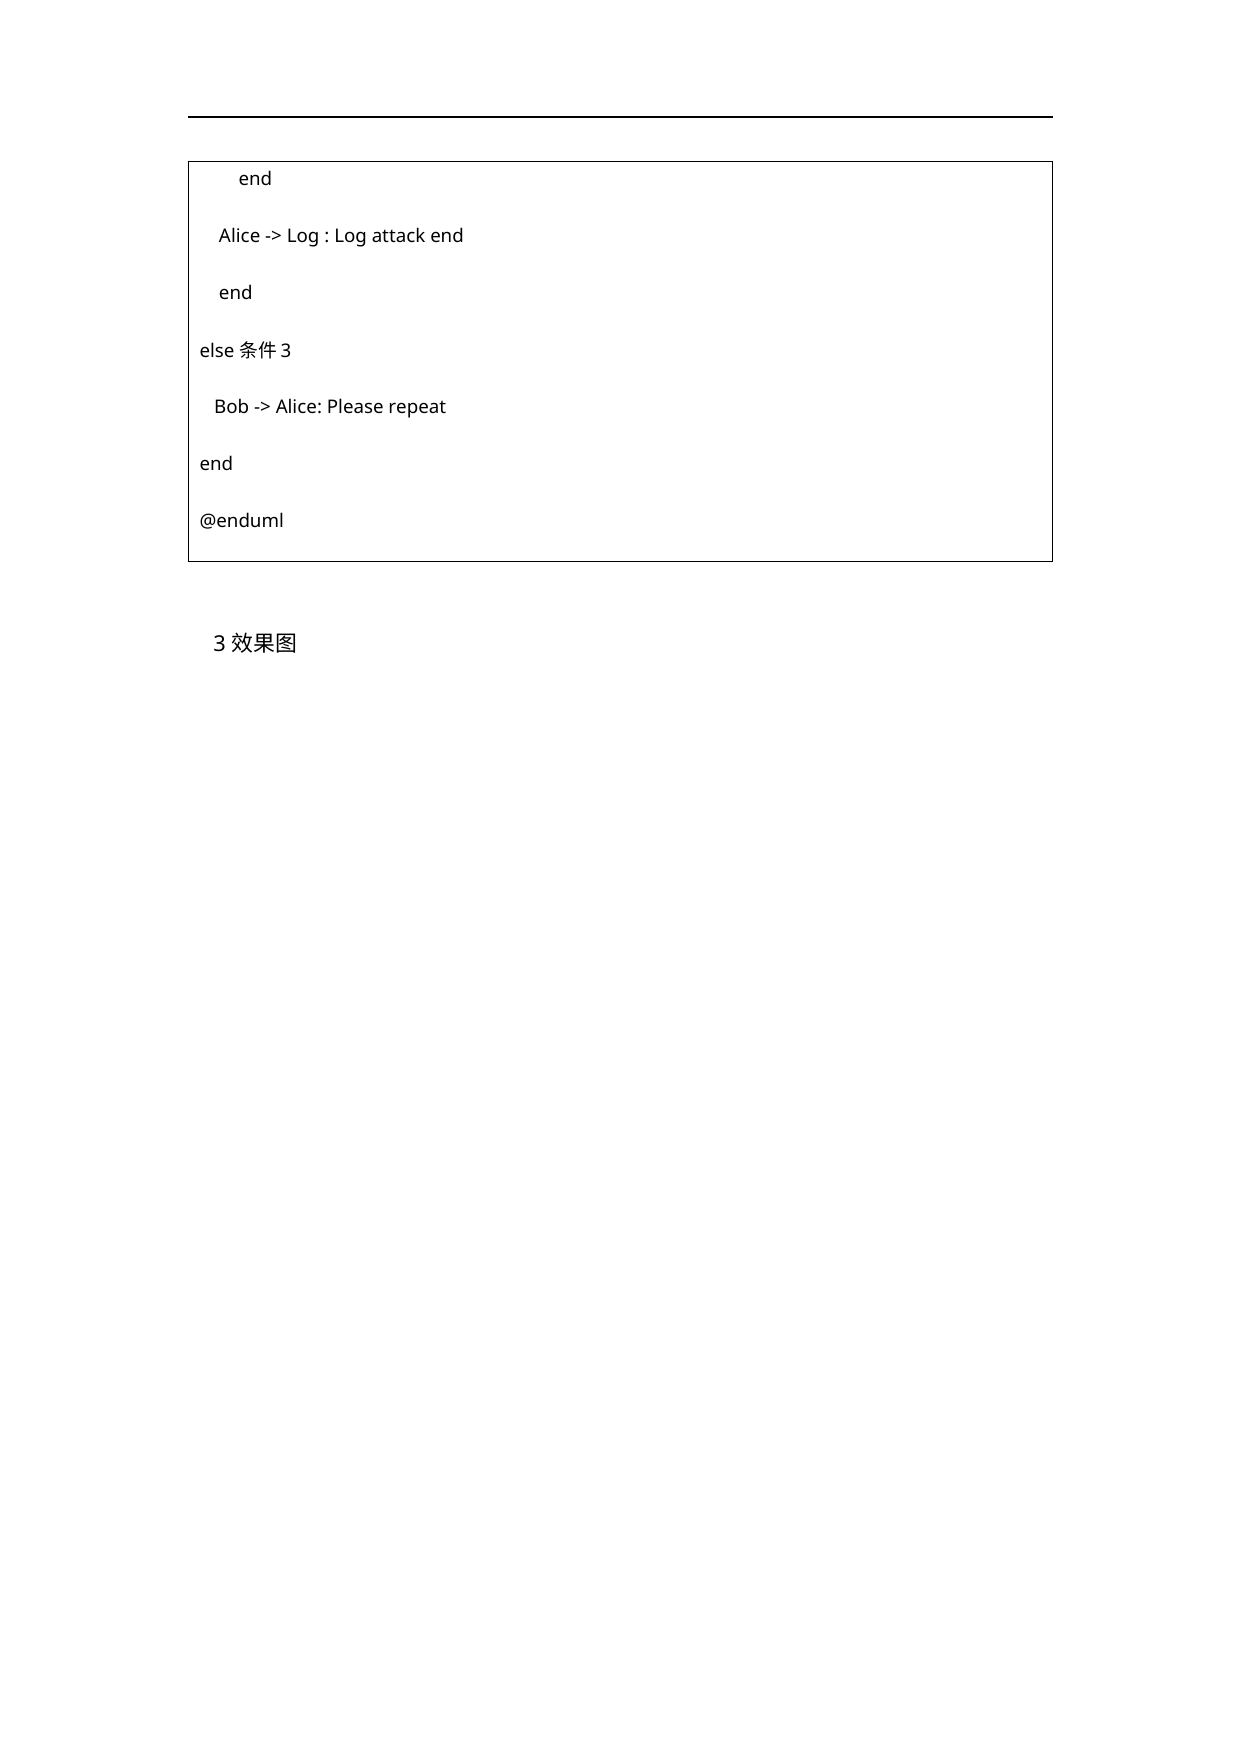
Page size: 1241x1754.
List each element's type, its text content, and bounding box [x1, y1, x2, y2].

subtitle 效果图 [187, 626, 1053, 658]
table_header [189, 162, 1052, 561]
